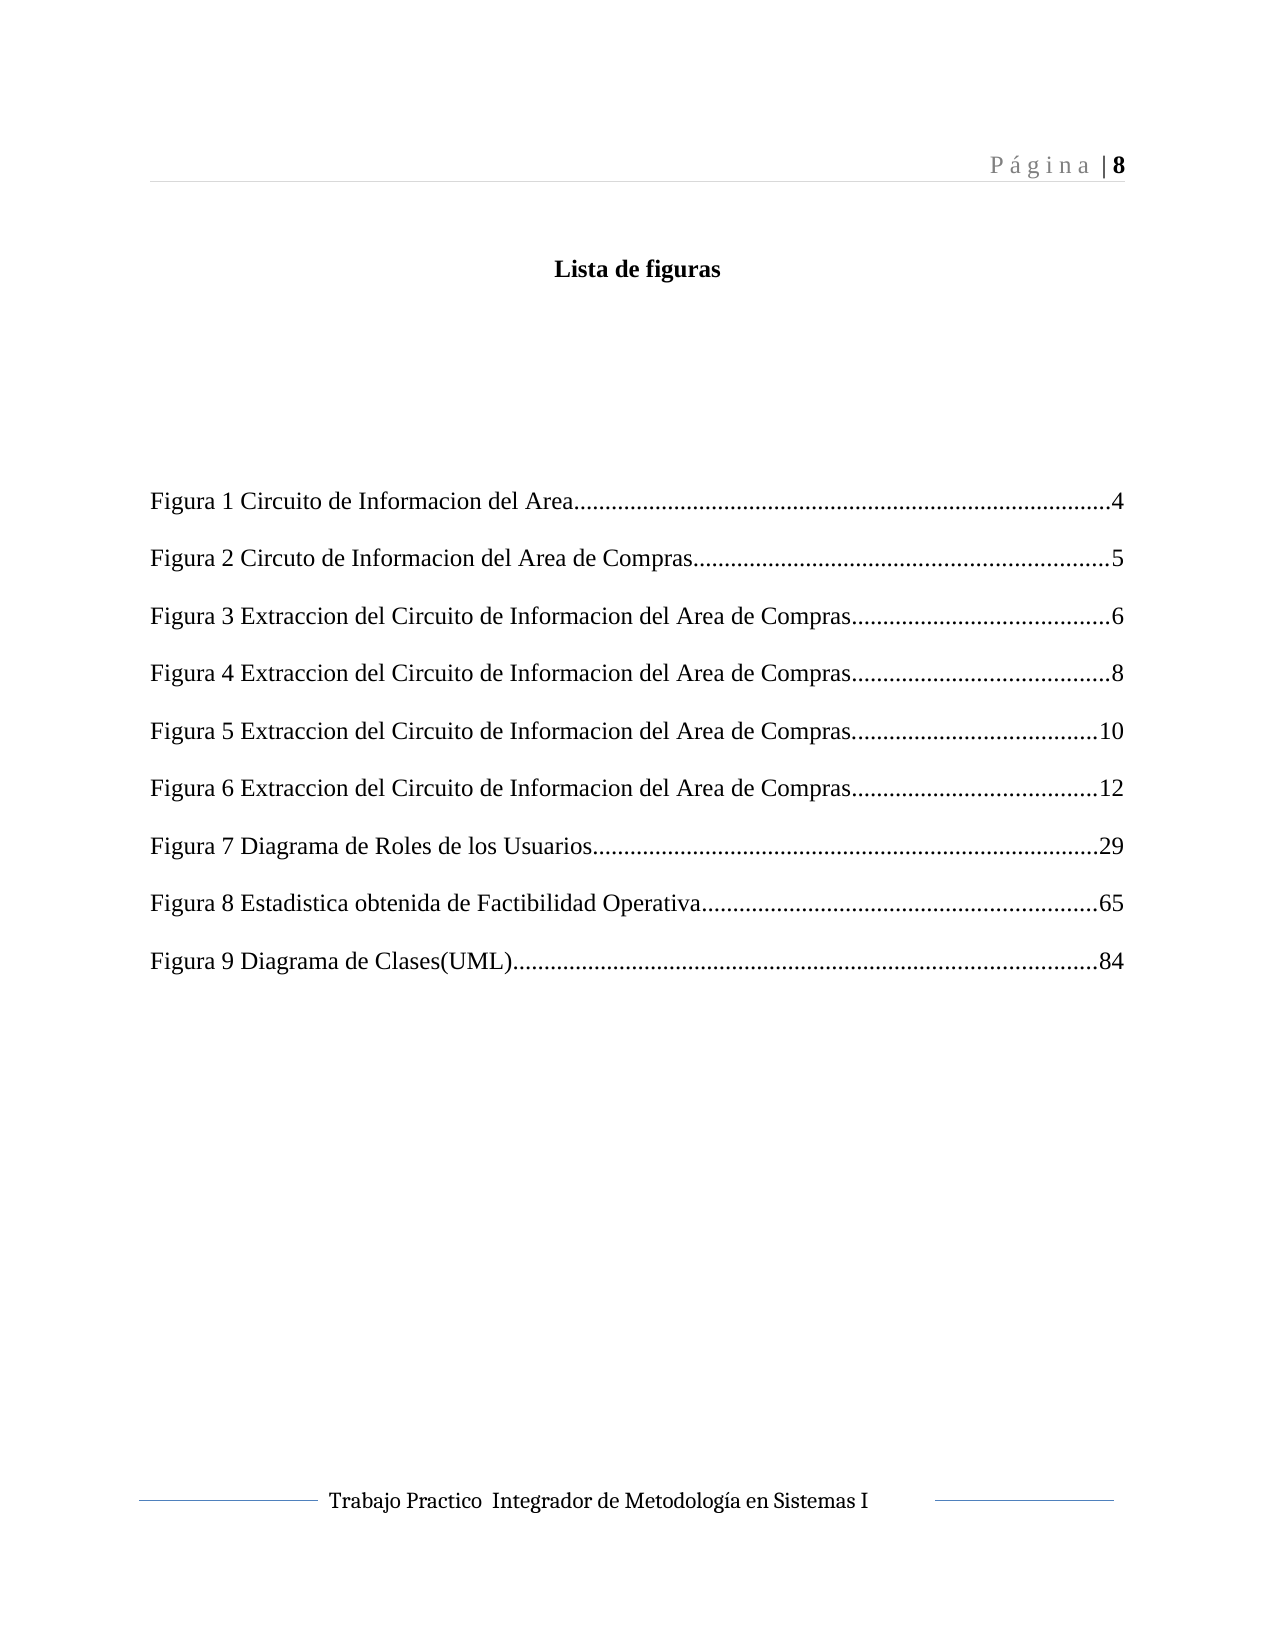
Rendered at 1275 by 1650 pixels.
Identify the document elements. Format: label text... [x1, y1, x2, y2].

list Lista de figuras [150, 254, 1125, 282]
